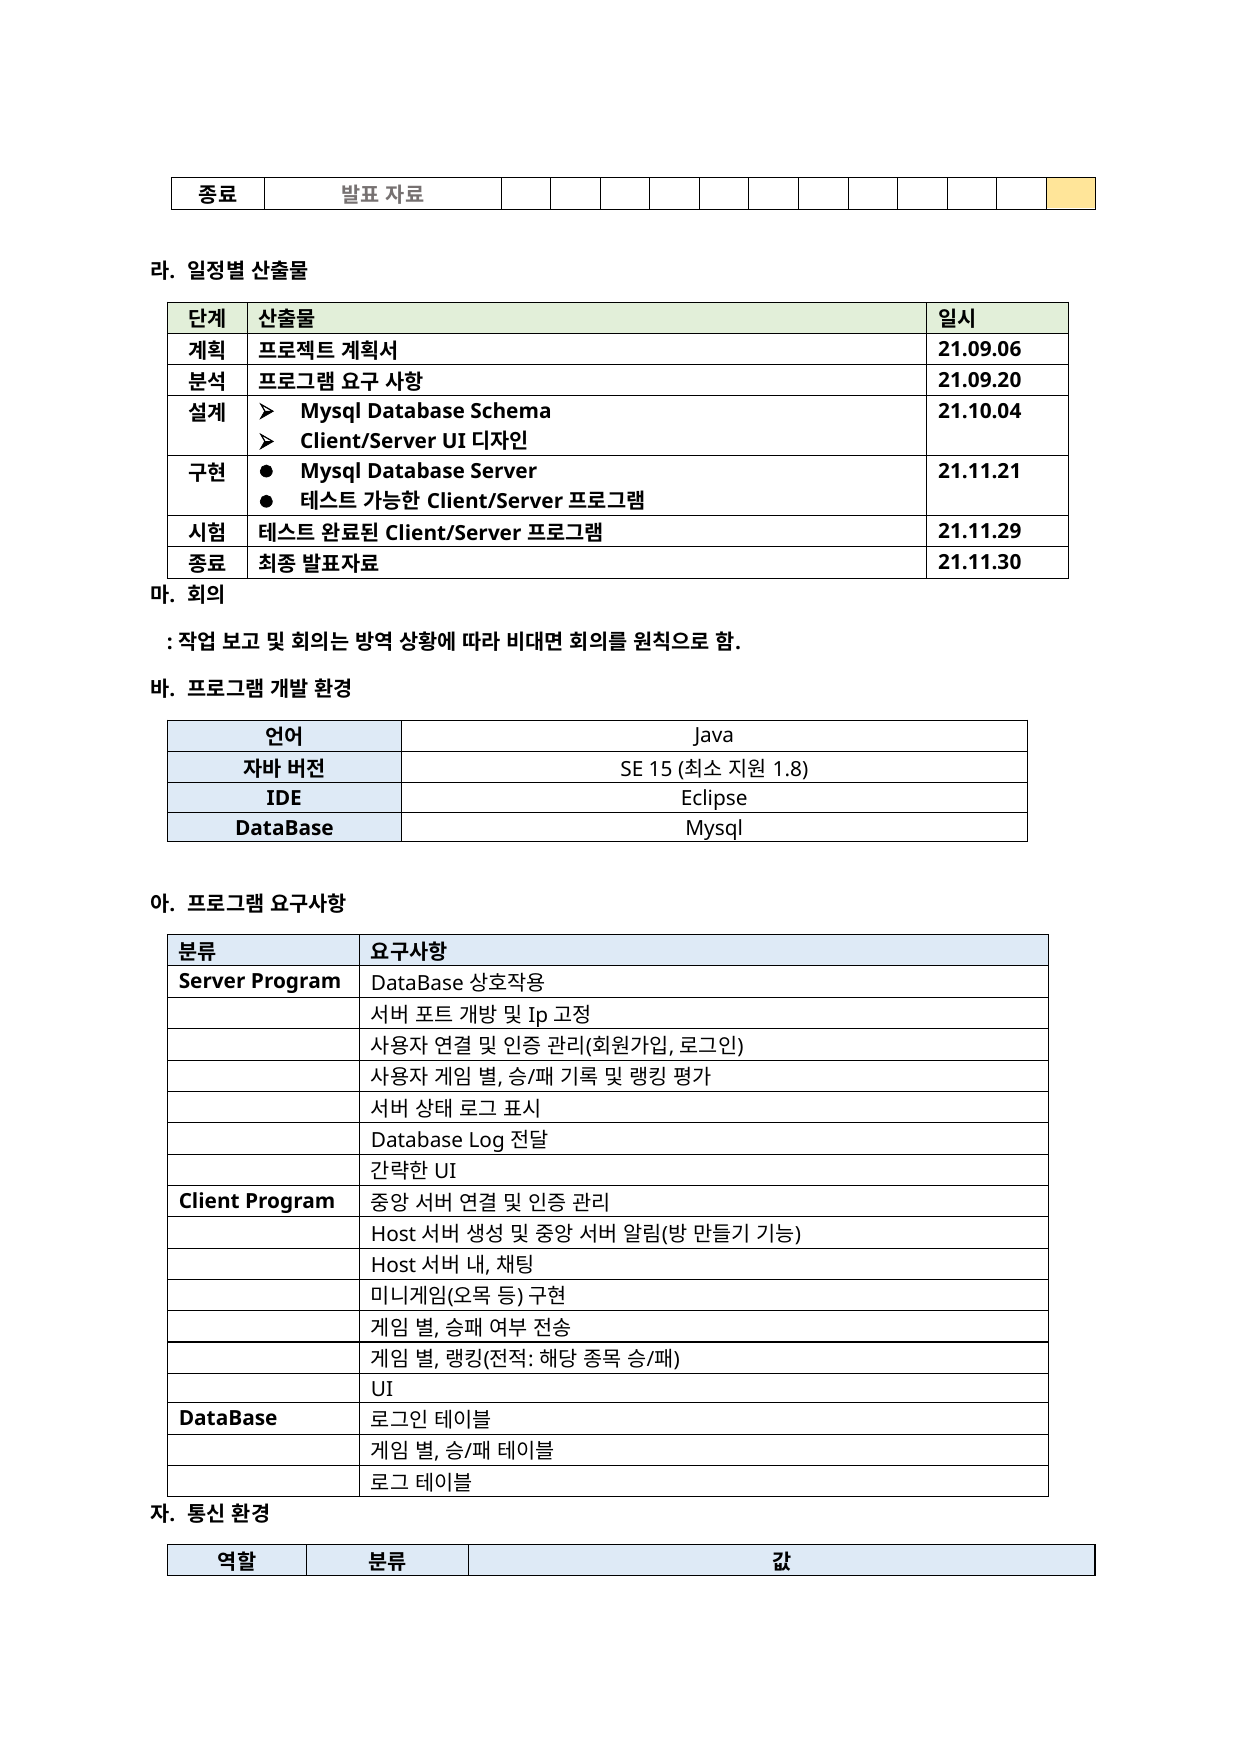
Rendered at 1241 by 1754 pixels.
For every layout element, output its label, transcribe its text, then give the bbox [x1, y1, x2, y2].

table_header Java [402, 721, 1027, 751]
table_cell [168, 1435, 359, 1465]
table_cell Host 서버 생성 및 중앙 서버 알림(방 만들기 기능) [360, 1217, 1048, 1247]
table_cell Mysql Database Server 테스트 가능한 Client/Server 프로그램 [248, 456, 926, 515]
table_cell Mysql [402, 813, 1027, 841]
table_cell IDE [168, 783, 401, 812]
table_cell 시험 [168, 516, 247, 546]
table_cell 로그인 테이블 [360, 1403, 1048, 1433]
table_cell [650, 178, 699, 208]
table_cell 21.11.30 [927, 547, 1068, 577]
table_cell [700, 178, 748, 208]
table_cell 프로젝트 계획서 [248, 334, 926, 364]
table_header 일시 [927, 303, 1068, 333]
table_cell 사용자 게임 별, 승/패 기록 및 랭킹 평가 [360, 1061, 1048, 1091]
table_cell 게임 별, 승/패 테이블 [360, 1435, 1048, 1465]
table_header 분류 [307, 1545, 468, 1575]
table_cell 계획 [168, 334, 247, 364]
table_cell 서버 상태 로그 표시 [360, 1092, 1048, 1122]
table_cell [168, 1311, 359, 1341]
table_cell [168, 1155, 359, 1185]
table_cell [1047, 178, 1095, 208]
table_cell 게임 별, 랭킹(전적: 해당 종목 승/패) [360, 1343, 1048, 1373]
table_cell 구현 [168, 456, 247, 515]
table_cell Eclipse [402, 783, 1027, 812]
table_cell [749, 178, 798, 208]
table_cell 중앙 서버 연결 및 인증 관리 [360, 1186, 1048, 1216]
table_cell 사용자 연결 및 인증 관리(회원가입, 로그인) [360, 1029, 1048, 1059]
table_cell [601, 178, 649, 208]
table_cell 게임 별, 승패 여부 전송 [360, 1311, 1048, 1341]
table_cell 간략한 UI [360, 1155, 1048, 1185]
table_cell [168, 1374, 359, 1402]
table_cell [168, 1249, 359, 1279]
table_cell 21.09.20 [927, 365, 1068, 395]
table_cell [799, 178, 848, 208]
table_cell 21.10.04 [927, 396, 1068, 455]
table_cell [168, 1092, 359, 1122]
table_cell [168, 1123, 359, 1153]
table_cell [168, 1280, 359, 1310]
table_cell 테스트 완료된 Client/Server 프로그램 [248, 516, 926, 546]
table_cell [168, 1343, 359, 1373]
table_cell [551, 178, 600, 208]
table_cell [898, 178, 947, 208]
table_cell [168, 1466, 359, 1496]
table_header 역할 [168, 1545, 306, 1575]
table_cell [168, 1029, 359, 1059]
table_cell 미니게임(오목 등) 구현 [360, 1280, 1048, 1310]
list 회의 [150, 578, 1090, 609]
table_cell [849, 178, 897, 208]
table_cell [168, 998, 359, 1028]
table_cell 종료 [168, 547, 247, 577]
table_header 단계 [168, 303, 247, 333]
table_cell 21.11.21 [927, 456, 1068, 515]
table_cell 21.11.29 [927, 516, 1068, 546]
table_cell DataBase [168, 1403, 359, 1433]
table_cell [997, 178, 1046, 208]
table_cell Client Program [168, 1186, 359, 1216]
table_cell 설계 [168, 396, 247, 455]
table_header 분류 [168, 935, 359, 965]
table_cell Host 서버 내, 채팅 [360, 1249, 1048, 1279]
table_header 값 [469, 1545, 1094, 1575]
table_cell 21.09.06 [927, 334, 1068, 364]
table_header 산출물 [248, 303, 926, 333]
table_cell Mysql Database Schema Client/Server UI 디자인 [248, 396, 926, 455]
table_cell 자바 버전 [168, 752, 401, 782]
table_cell [948, 178, 996, 208]
table_cell [168, 1061, 359, 1091]
table_cell 서버 포트 개방 및 Ip 고정 [360, 998, 1048, 1028]
table_cell Server Program [168, 966, 359, 997]
list 일정별 산출물 [150, 254, 1090, 285]
table_header 요구사항 [360, 935, 1048, 965]
table_header 언어 [168, 721, 401, 751]
table_cell SE 15 (최소 지원 1.8) [402, 752, 1027, 782]
list 프로그램 개발 환경 [150, 672, 1007, 703]
table_cell 분석 [168, 365, 247, 395]
table_cell [502, 178, 550, 208]
table_cell 최종 발표자료 [248, 547, 926, 577]
table_cell [168, 1217, 359, 1247]
table_cell 발표 자료 [265, 178, 501, 208]
table_cell 로그 테이블 [360, 1466, 1048, 1496]
list 프로그램 요구사항 [150, 887, 1007, 917]
table_cell 종료 [172, 178, 264, 208]
table_cell Database Log 전달 [360, 1123, 1048, 1153]
table_cell DataBase 상호작용 [360, 966, 1048, 997]
table_cell DataBase [168, 813, 401, 841]
list : 작업 보고 및 회의는 방역 상황에 따라 비대면 회의를 원칙으로 함. [167, 626, 1090, 656]
list 통신 환경 [150, 1497, 1090, 1527]
table_cell UI [360, 1374, 1048, 1402]
table_cell 프로그램 요구 사항 [248, 365, 926, 395]
